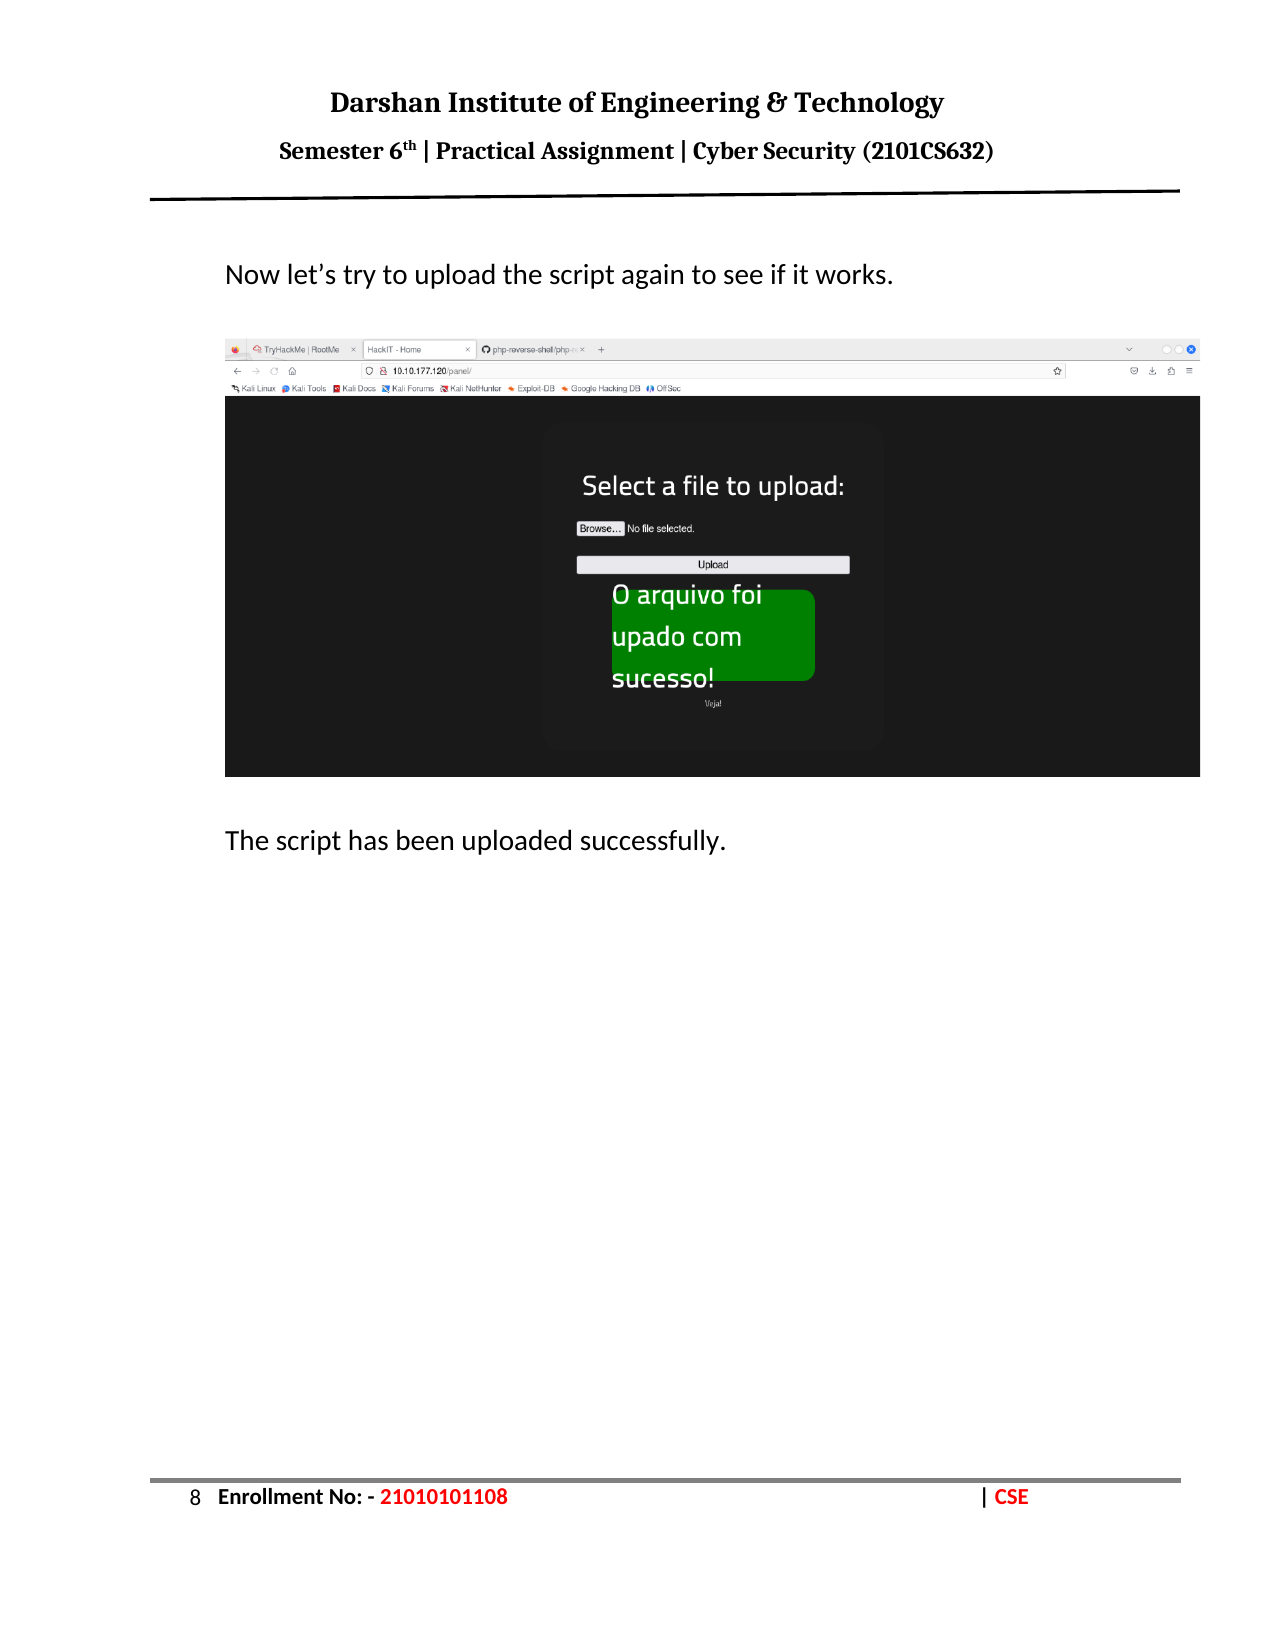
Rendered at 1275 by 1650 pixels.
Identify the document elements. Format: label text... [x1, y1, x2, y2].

list The script has been uploaded successfully. [225, 822, 1125, 857]
picture [225, 338, 1200, 777]
list Now let’s try to upload the script again to see if it works. [225, 256, 1125, 292]
